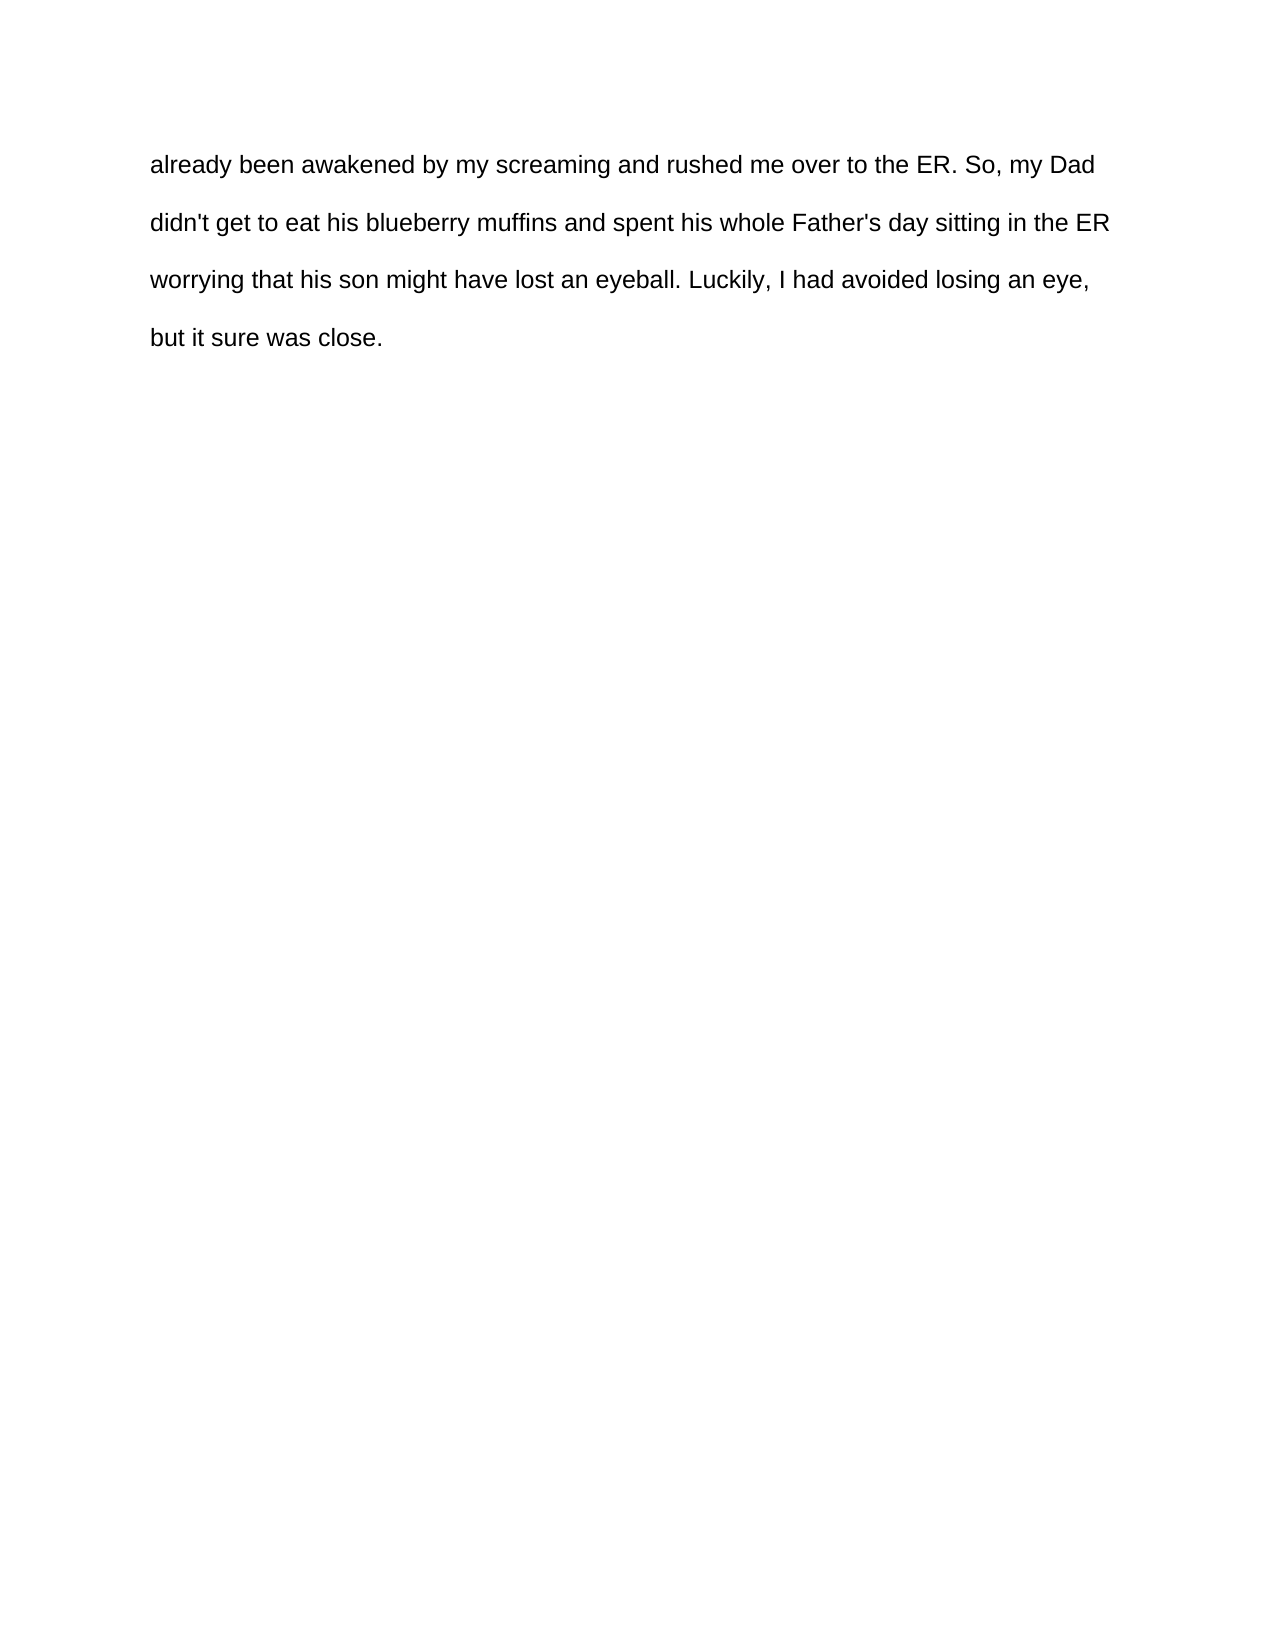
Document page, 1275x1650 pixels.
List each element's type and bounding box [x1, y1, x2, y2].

text [150, 150, 1125, 351]
